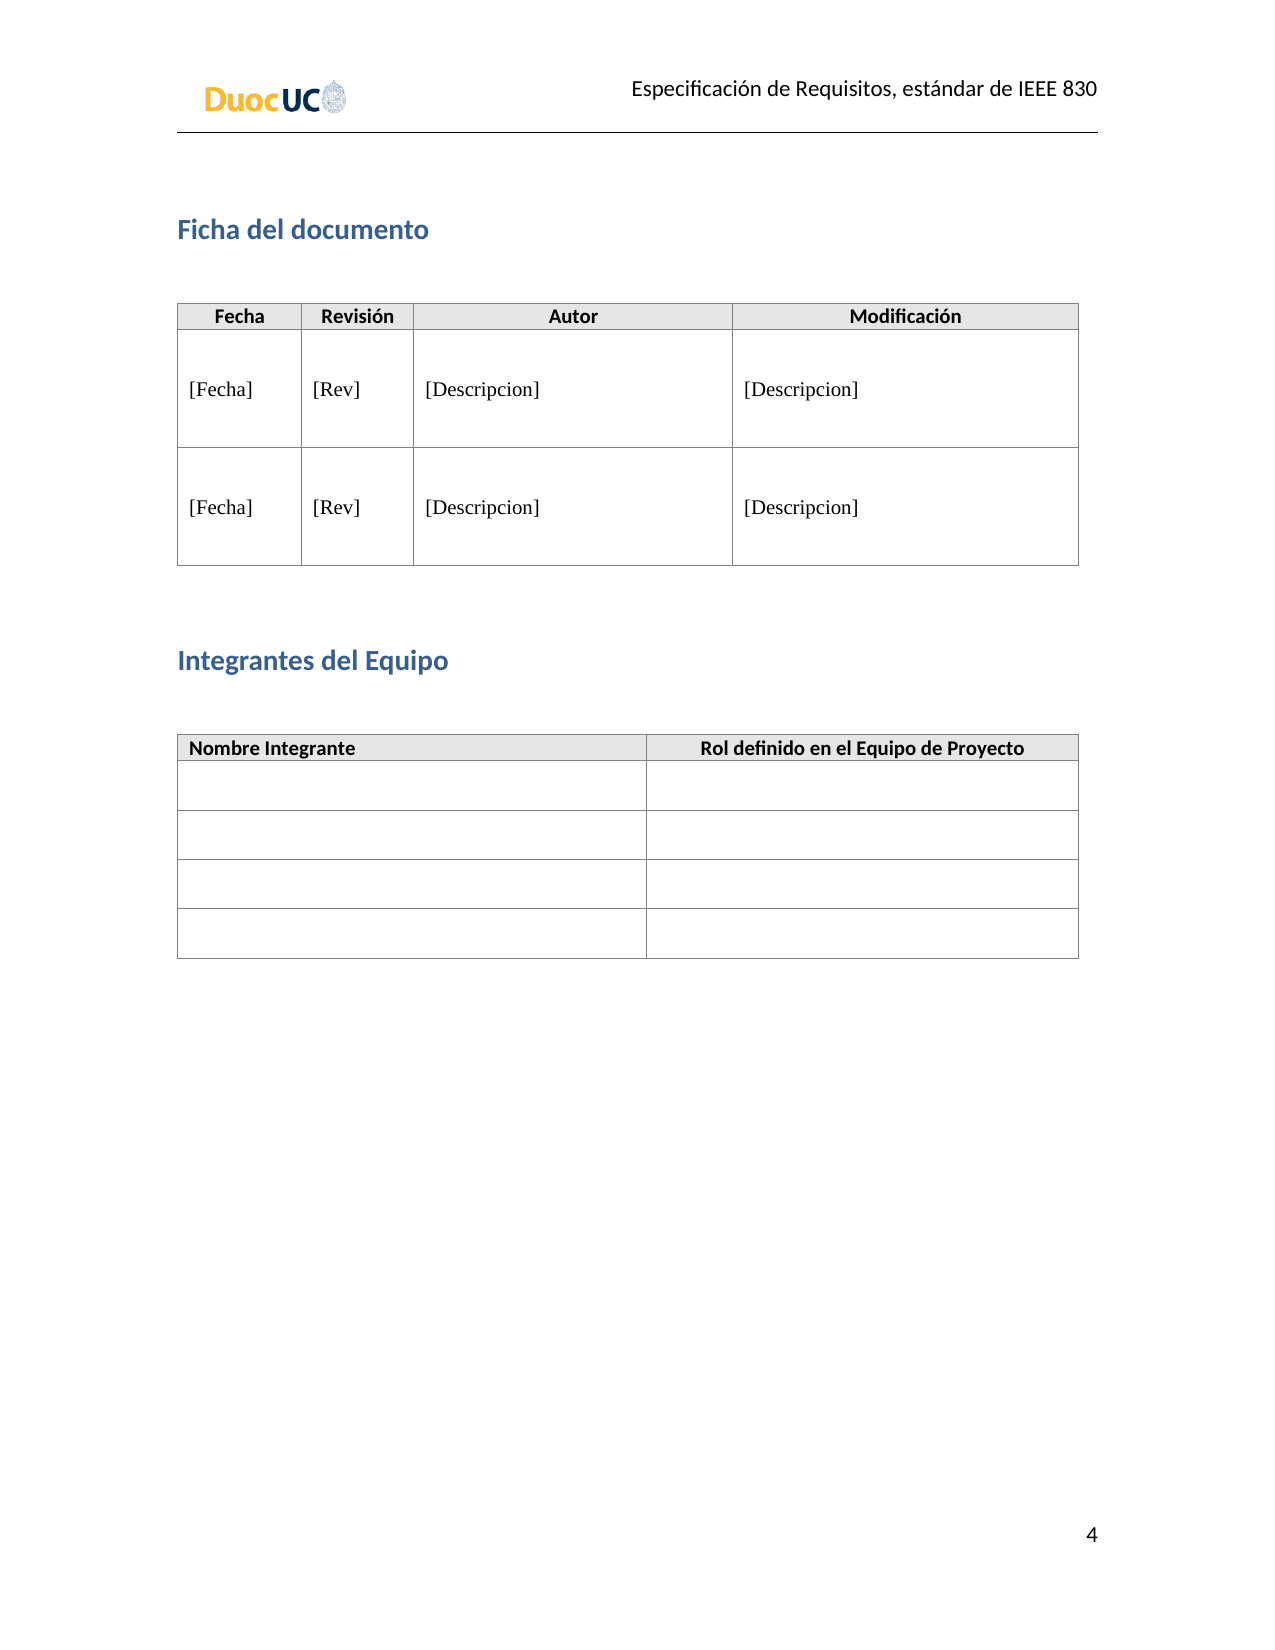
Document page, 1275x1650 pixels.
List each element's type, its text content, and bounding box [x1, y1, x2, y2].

subtitle Integrantes del Equipo [177, 642, 1098, 677]
table_cell [414, 448, 732, 565]
table_cell [302, 330, 413, 447]
table_header Rol definido en el Equipo de Proyecto [647, 735, 1078, 760]
picture [198, 76, 351, 116]
table_header Fecha [178, 304, 301, 329]
table_cell [302, 448, 413, 565]
table_cell [178, 860, 646, 908]
table_cell [178, 761, 646, 809]
table_cell [647, 811, 1078, 859]
table_header Nombre Integrante [178, 735, 646, 760]
table_cell [414, 330, 732, 447]
table_header Revisión [302, 304, 413, 329]
table_cell [178, 448, 301, 565]
table_cell [733, 448, 1078, 565]
table_cell [178, 811, 646, 859]
table_cell [178, 330, 301, 447]
table_cell [733, 330, 1078, 447]
table_cell [647, 761, 1078, 809]
table_header Modificación [733, 304, 1078, 329]
table_cell [178, 909, 646, 958]
table_header Autor [414, 304, 732, 329]
table_cell [647, 860, 1078, 908]
table_cell [647, 909, 1078, 958]
subtitle Ficha del documento [177, 211, 1098, 247]
